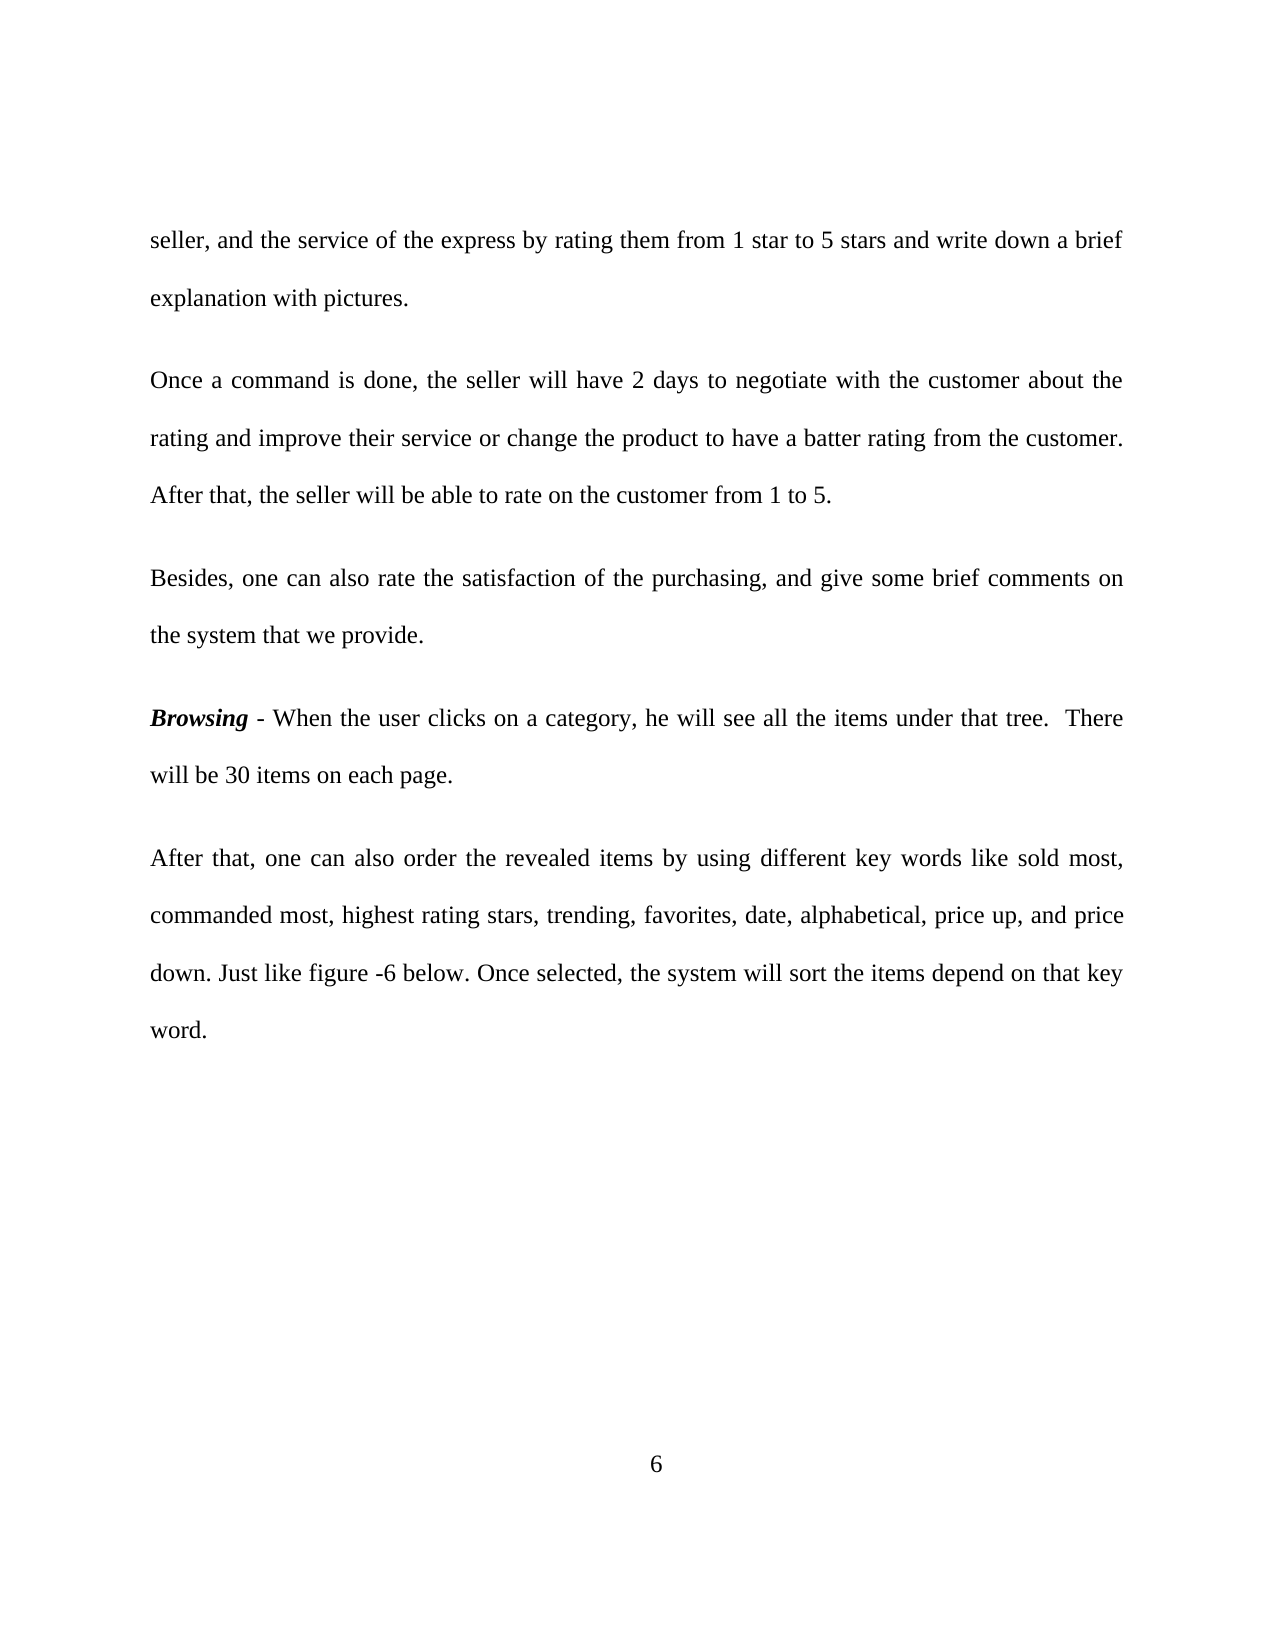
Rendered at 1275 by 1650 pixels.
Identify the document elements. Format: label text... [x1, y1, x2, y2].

text Browsing - When the user clicks on a category, he will see all the items under that tree. There will be 30 items on each page. [150, 703, 1125, 789]
text After that, one can also order the revealed items by using different key words like sold most, commanded most, highest rating stars, trending, favorites, date, alphabetical, price up, and price down. Just like figure -6 below. Once selected, the system will sort the items depend on that key word. [150, 843, 1125, 1044]
text Once a command is done, the seller will have 2 days to negotiate with the customer about the rating and improve their service or change the product to have a batter rating from the customer. After that, the seller will be able to rate on the customer from 1 to 5. [150, 366, 1125, 509]
text Besides, one can also rate the satisfaction of the purchasing, and give some brief comments on the system that we provide. [150, 563, 1125, 649]
